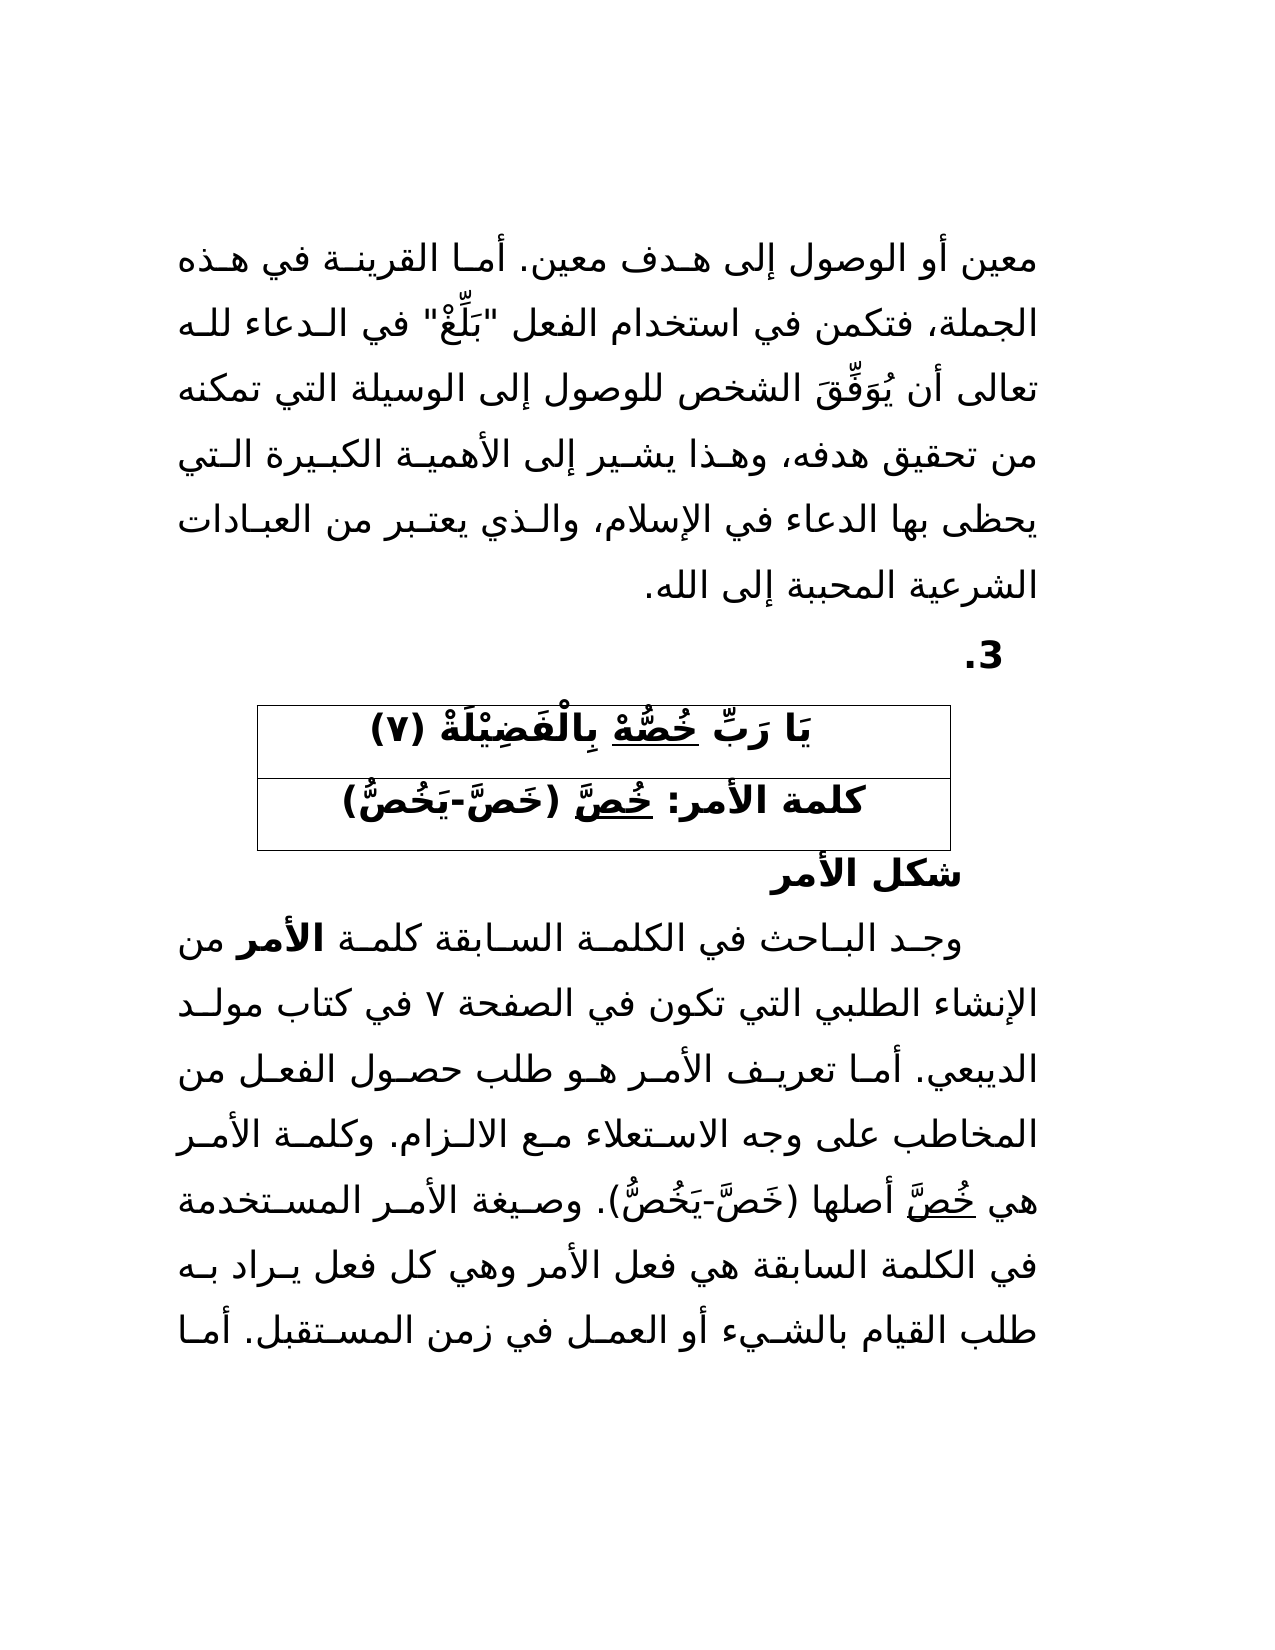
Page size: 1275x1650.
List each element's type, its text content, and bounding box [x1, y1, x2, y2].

table_cell كلمة الأمر: خُصَّ (خَصَّ-يَخُصُّ) [258, 779, 950, 850]
table_header يَا رَبِّ خُصُّهْ بِالْفَضِيْلَةْ (٧) [258, 706, 950, 778]
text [177, 236, 1039, 607]
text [177, 917, 1039, 1353]
text شكل الأمر [177, 851, 1039, 895]
